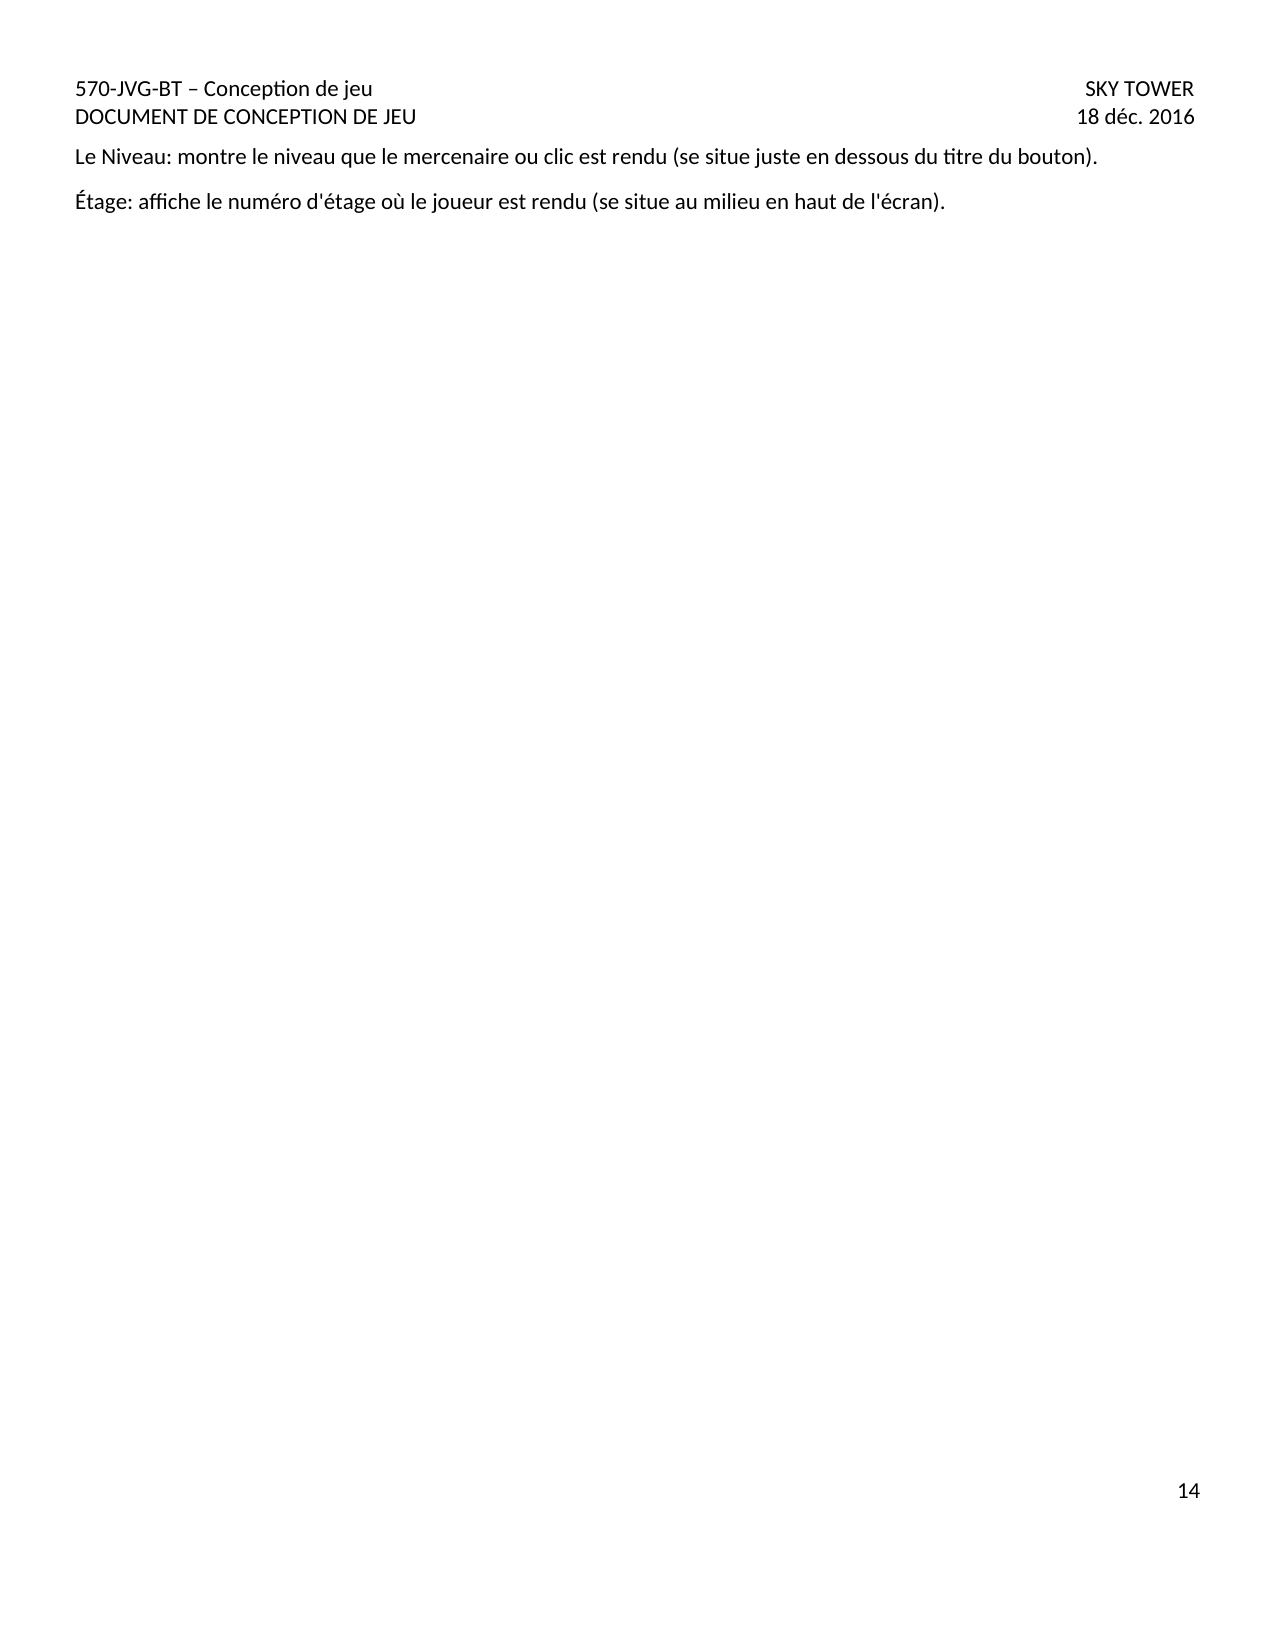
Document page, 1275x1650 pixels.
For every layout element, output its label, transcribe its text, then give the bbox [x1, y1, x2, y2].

text Étage: affiche le numéro d'étage où le joueur est rendu (se situe au milieu en haut de l'écran). [75, 187, 1200, 215]
text Le Niveau: montre le niveau que le mercenaire ou clic est rendu (se situe juste en dessous du titre du bouton). [75, 142, 1200, 171]
